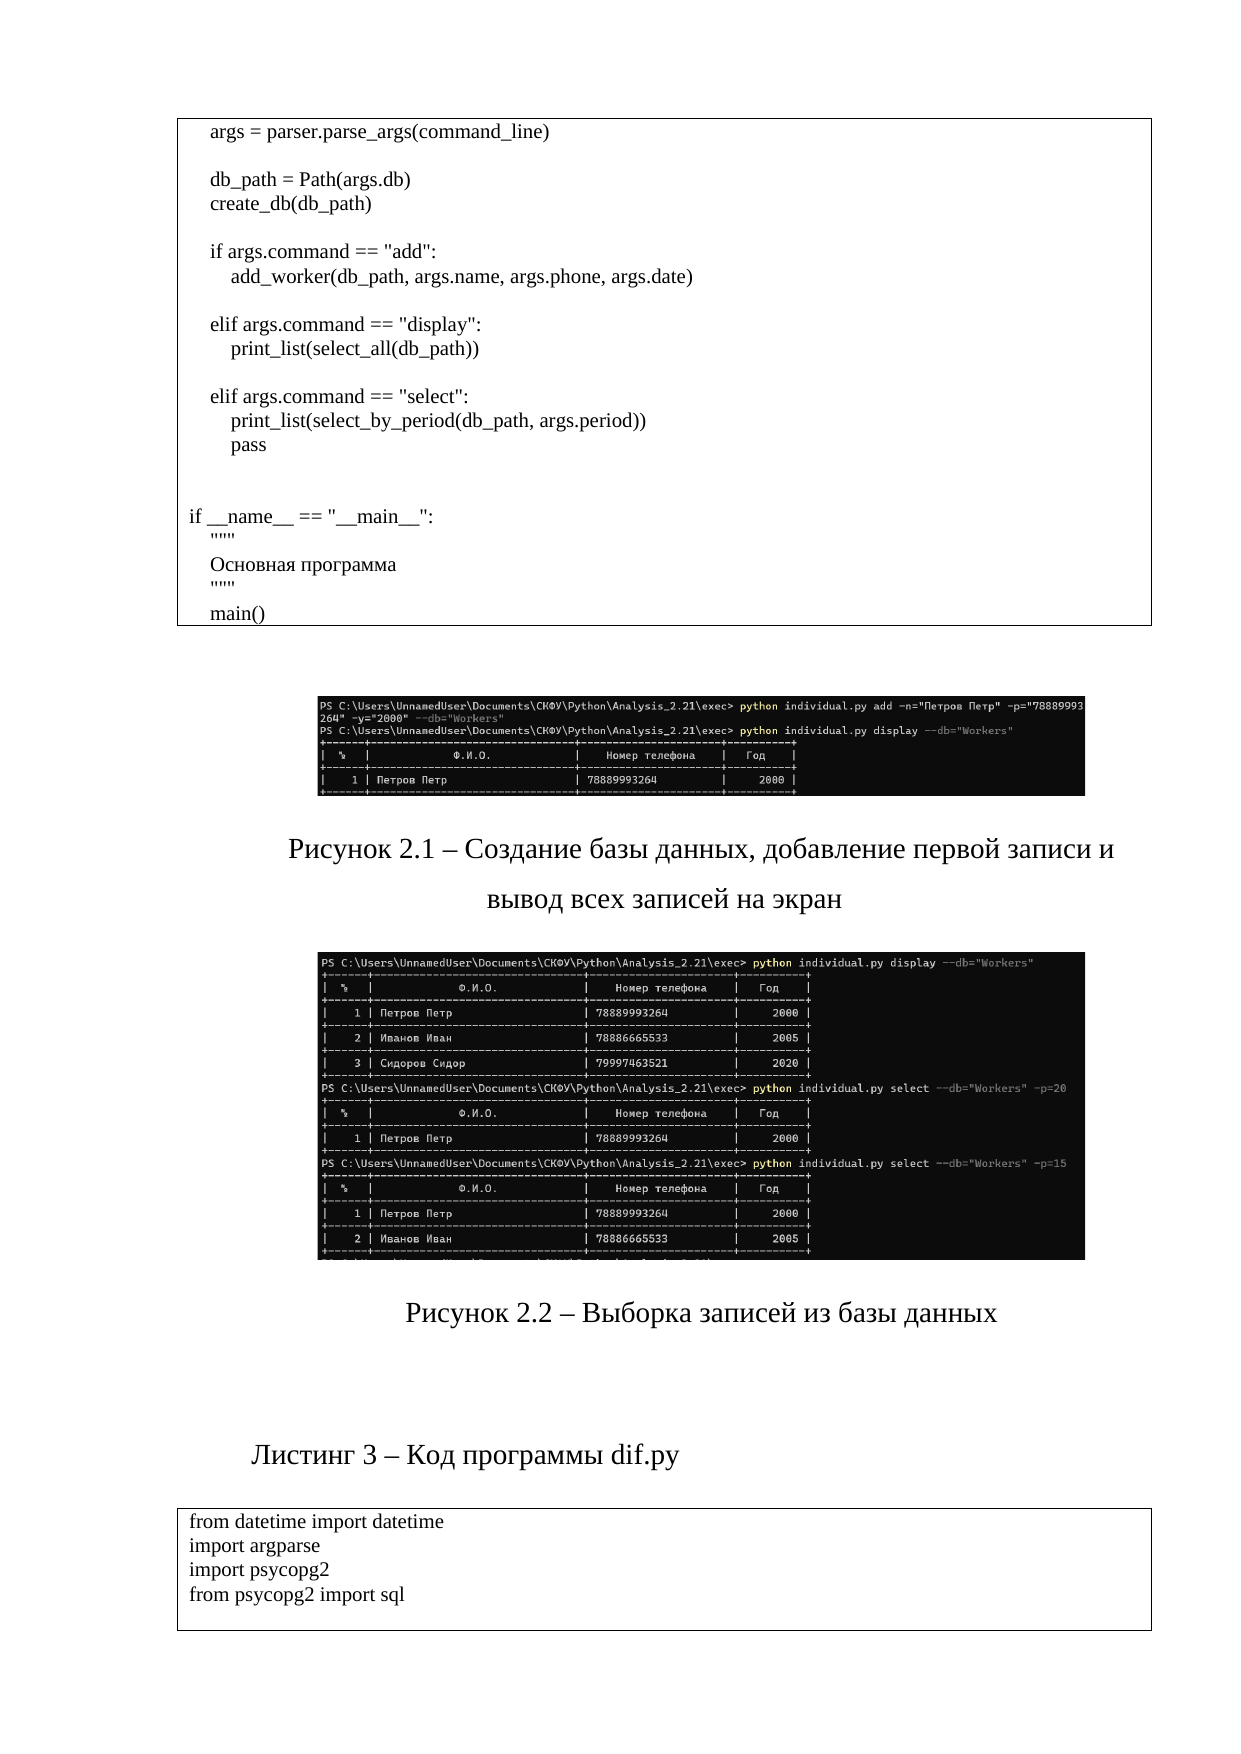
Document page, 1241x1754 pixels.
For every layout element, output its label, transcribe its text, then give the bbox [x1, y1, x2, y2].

picture [317, 696, 1086, 796]
text Рисунок 2.2 – Выборка записей из базы данных [177, 1295, 1152, 1328]
text Рисунок 2.1 – Создание базы данных, добавление первой записи и вывод всех записей на экран [177, 831, 1152, 915]
picture [317, 952, 1086, 1260]
text Листинг 3 – Код программы dif.py [177, 1437, 1152, 1471]
